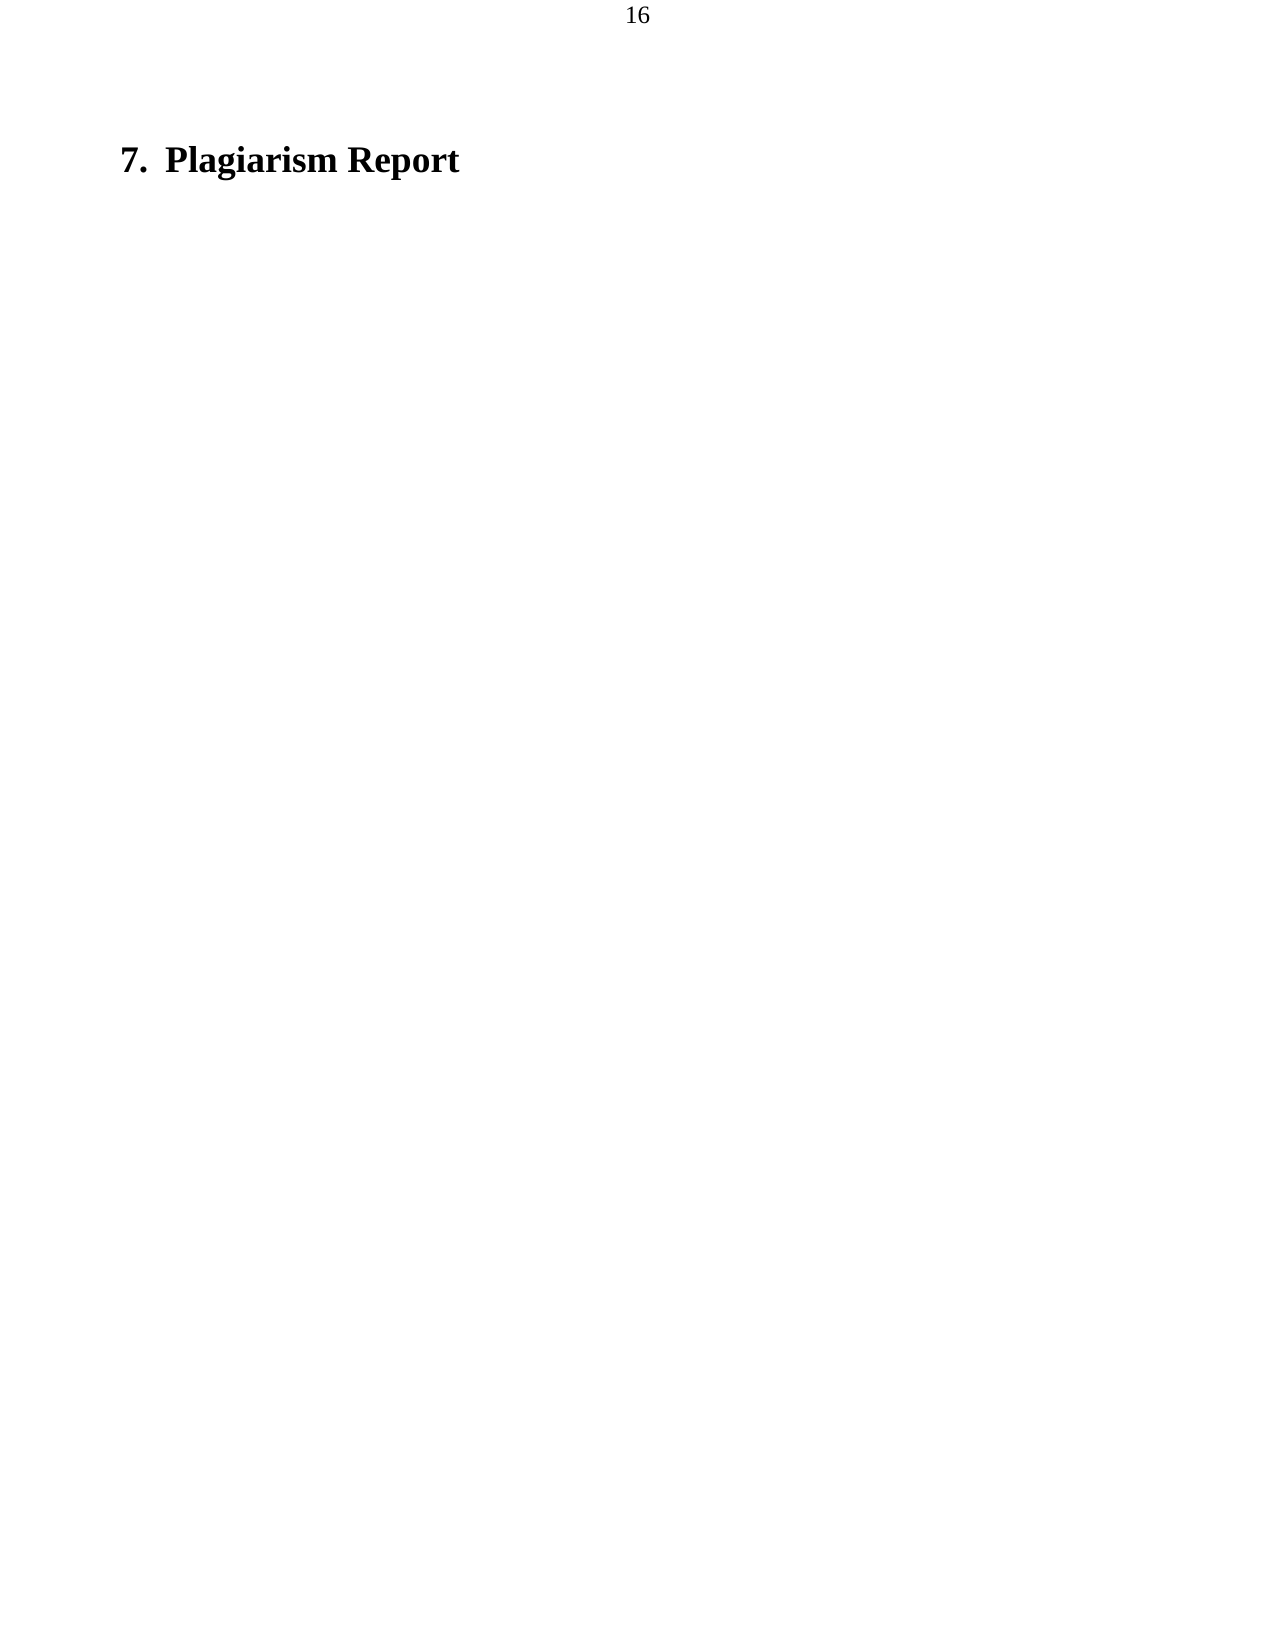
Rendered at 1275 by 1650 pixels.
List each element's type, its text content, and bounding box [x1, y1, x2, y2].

subtitle Plagiarism Report [120, 137, 1200, 181]
